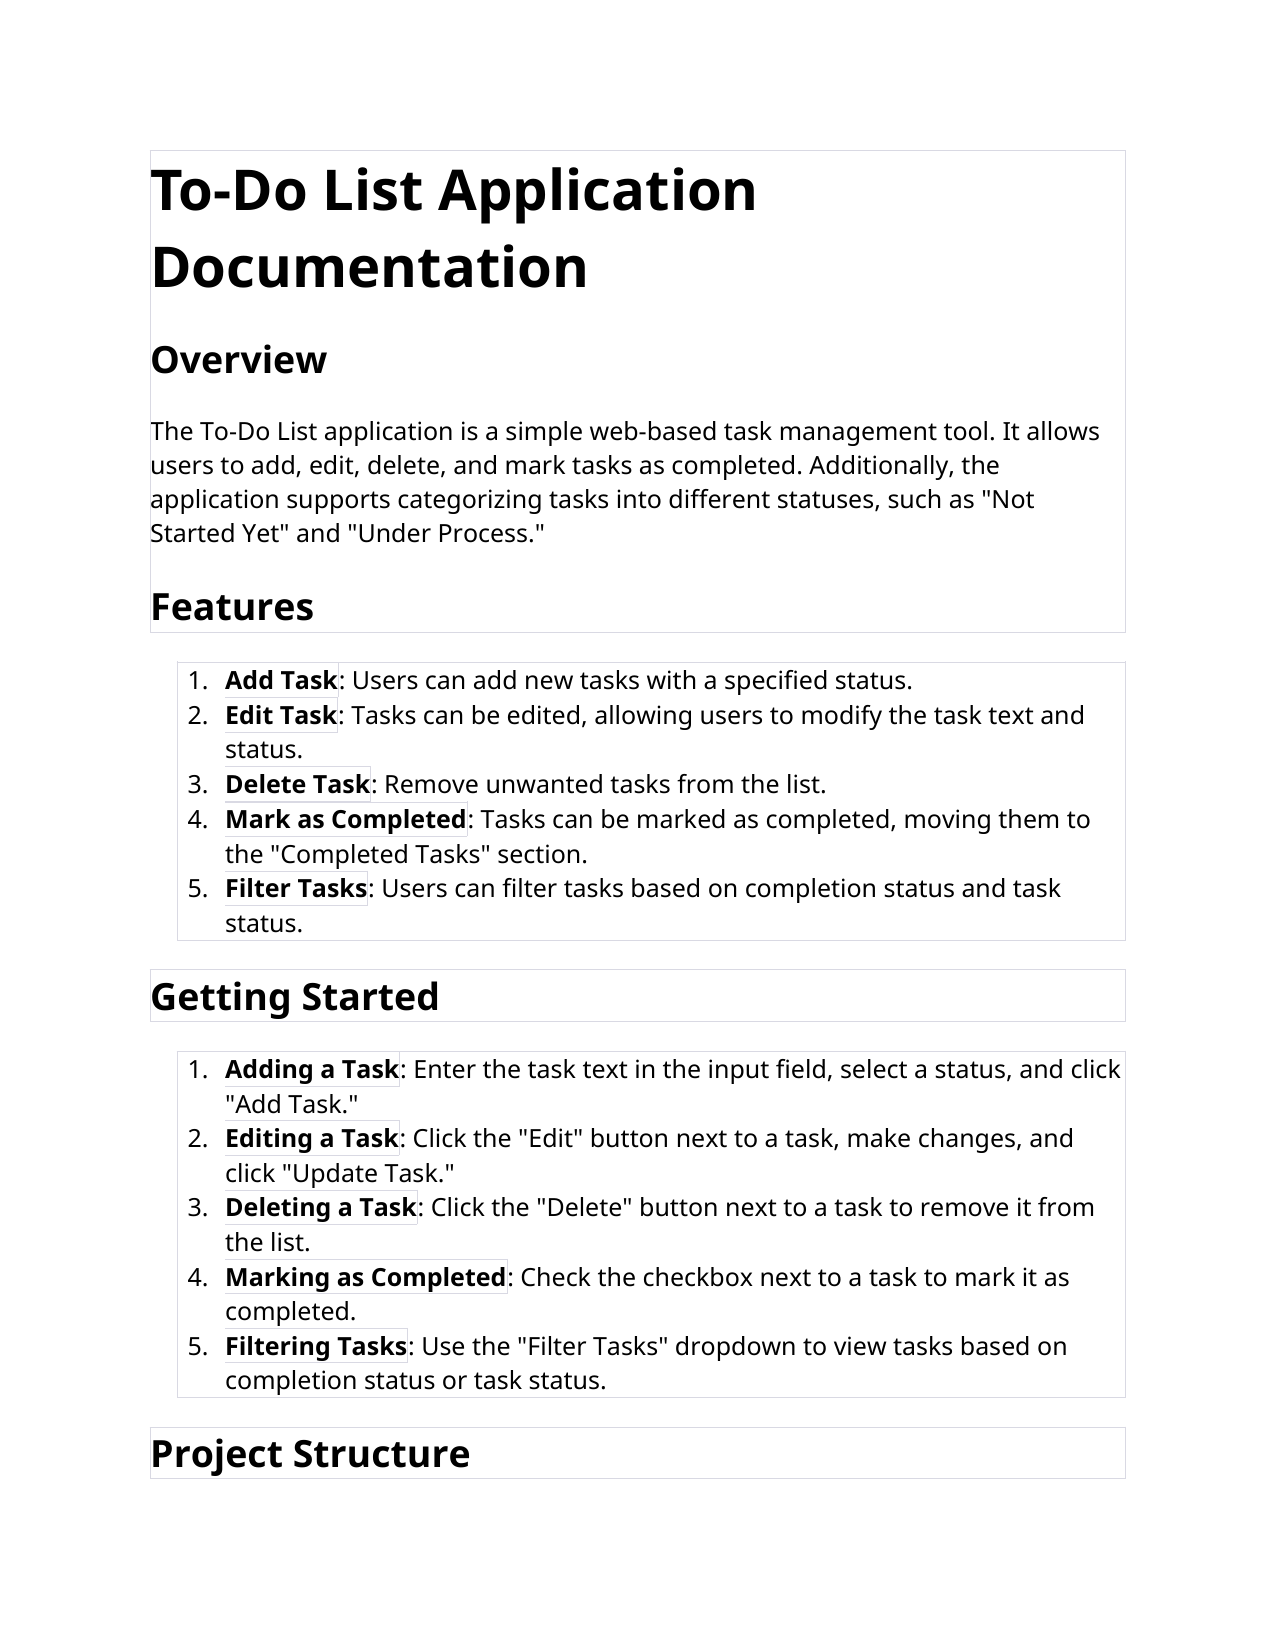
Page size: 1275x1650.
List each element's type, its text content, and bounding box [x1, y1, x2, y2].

list Mark as Completed: Tasks can be marked as completed, moving them to the "Completed Tasks" section. [178, 801, 1125, 870]
list Marking as Completed: Check the checkbox next to a task to mark it as completed. [178, 1258, 1125, 1327]
text The To-Do List application is a simple web-based task management tool. It allows users to add, edit, delete, and mark tasks as completed. Additionally, the application supports categorizing tasks into different statuses, such as "Not Started Yet" and "Under Process." [151, 413, 1125, 549]
text To-Do List Application Documentation [151, 151, 1125, 304]
list Delete Task: Remove unwanted tasks from the list. [178, 766, 370, 801]
list Edit Task: Tasks can be edited, allowing users to modify the task text and status. [178, 697, 1125, 766]
list Delete Task: Remove unwanted tasks from the list. [371, 766, 1125, 801]
list Filter Tasks: Users can filter tasks based on completion status and task status. [178, 870, 1125, 940]
text Getting Started [151, 970, 1125, 1021]
list Adding a Task: Enter the task text in the input field, select a status, and click "Add Task." [178, 1052, 1125, 1120]
list Deleting a Task: Click the "Delete" button next to a task to remove it from the list. [178, 1189, 1125, 1258]
text Features [151, 580, 1125, 632]
text Project Structure [151, 1428, 1125, 1478]
list Add Task: Users can add new tasks with a specified status. [178, 663, 338, 697]
list Add Task: Users can add new tasks with a specified status. [339, 663, 1125, 697]
list Editing a Task: Click the "Edit" button next to a task, make changes, and click "Update Task." [178, 1120, 1125, 1189]
list Filtering Tasks: Use the "Filter Tasks" dropdown to view tasks based on completion status or task status. [178, 1327, 1125, 1397]
text Overview [151, 332, 1125, 384]
